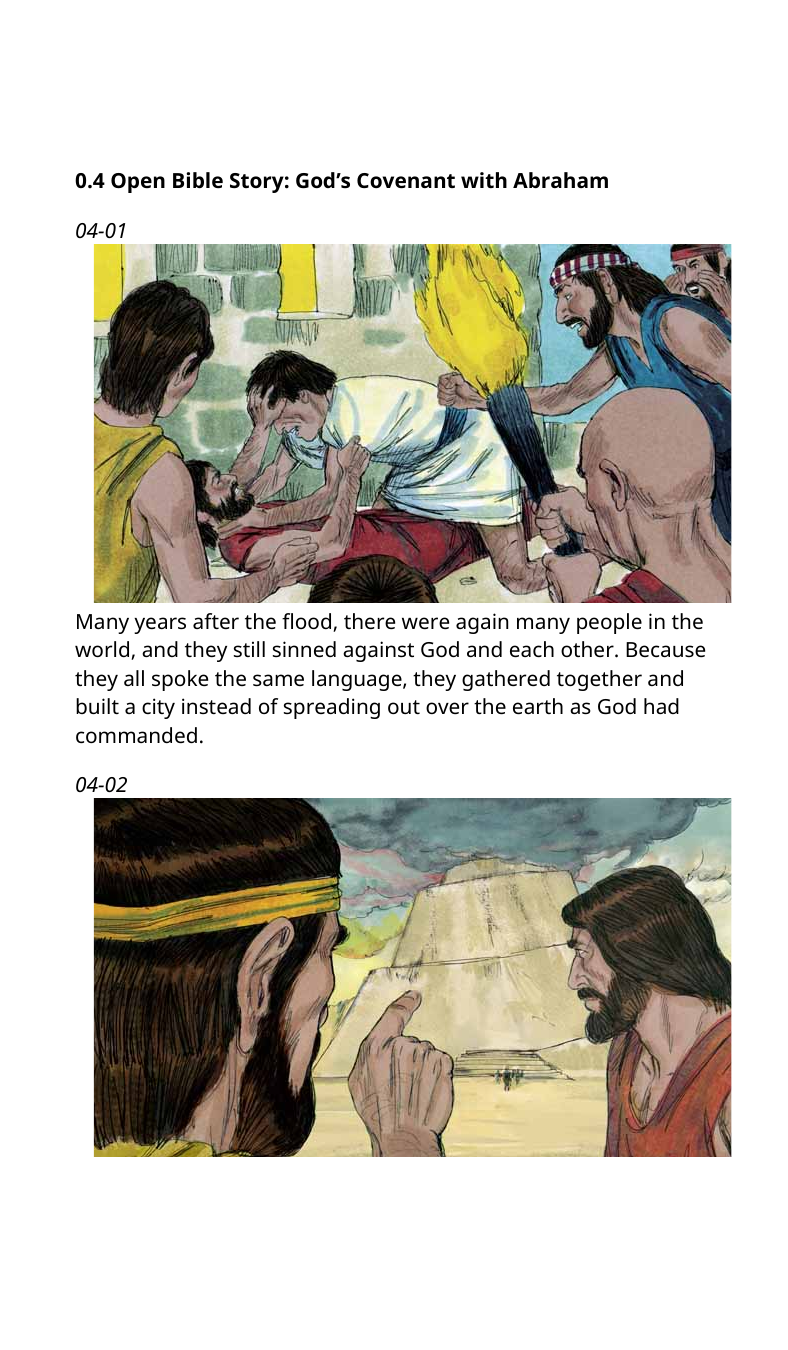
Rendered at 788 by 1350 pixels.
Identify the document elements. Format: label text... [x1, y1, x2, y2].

subtitle 0.4 Open Bible Story: God’s Covenant with Abraham [75, 167, 712, 195]
text Many years after the flood, there were again many people in the world, and they still sinned against God and each other. Because they all spoke the same language, they gathered together and built a city instead of spreading out over the earth as God had commanded. [75, 607, 712, 749]
picture [93, 798, 732, 1157]
subtitle 04-02 [75, 770, 712, 798]
picture [93, 244, 732, 603]
subtitle 04-01 [75, 216, 712, 244]
